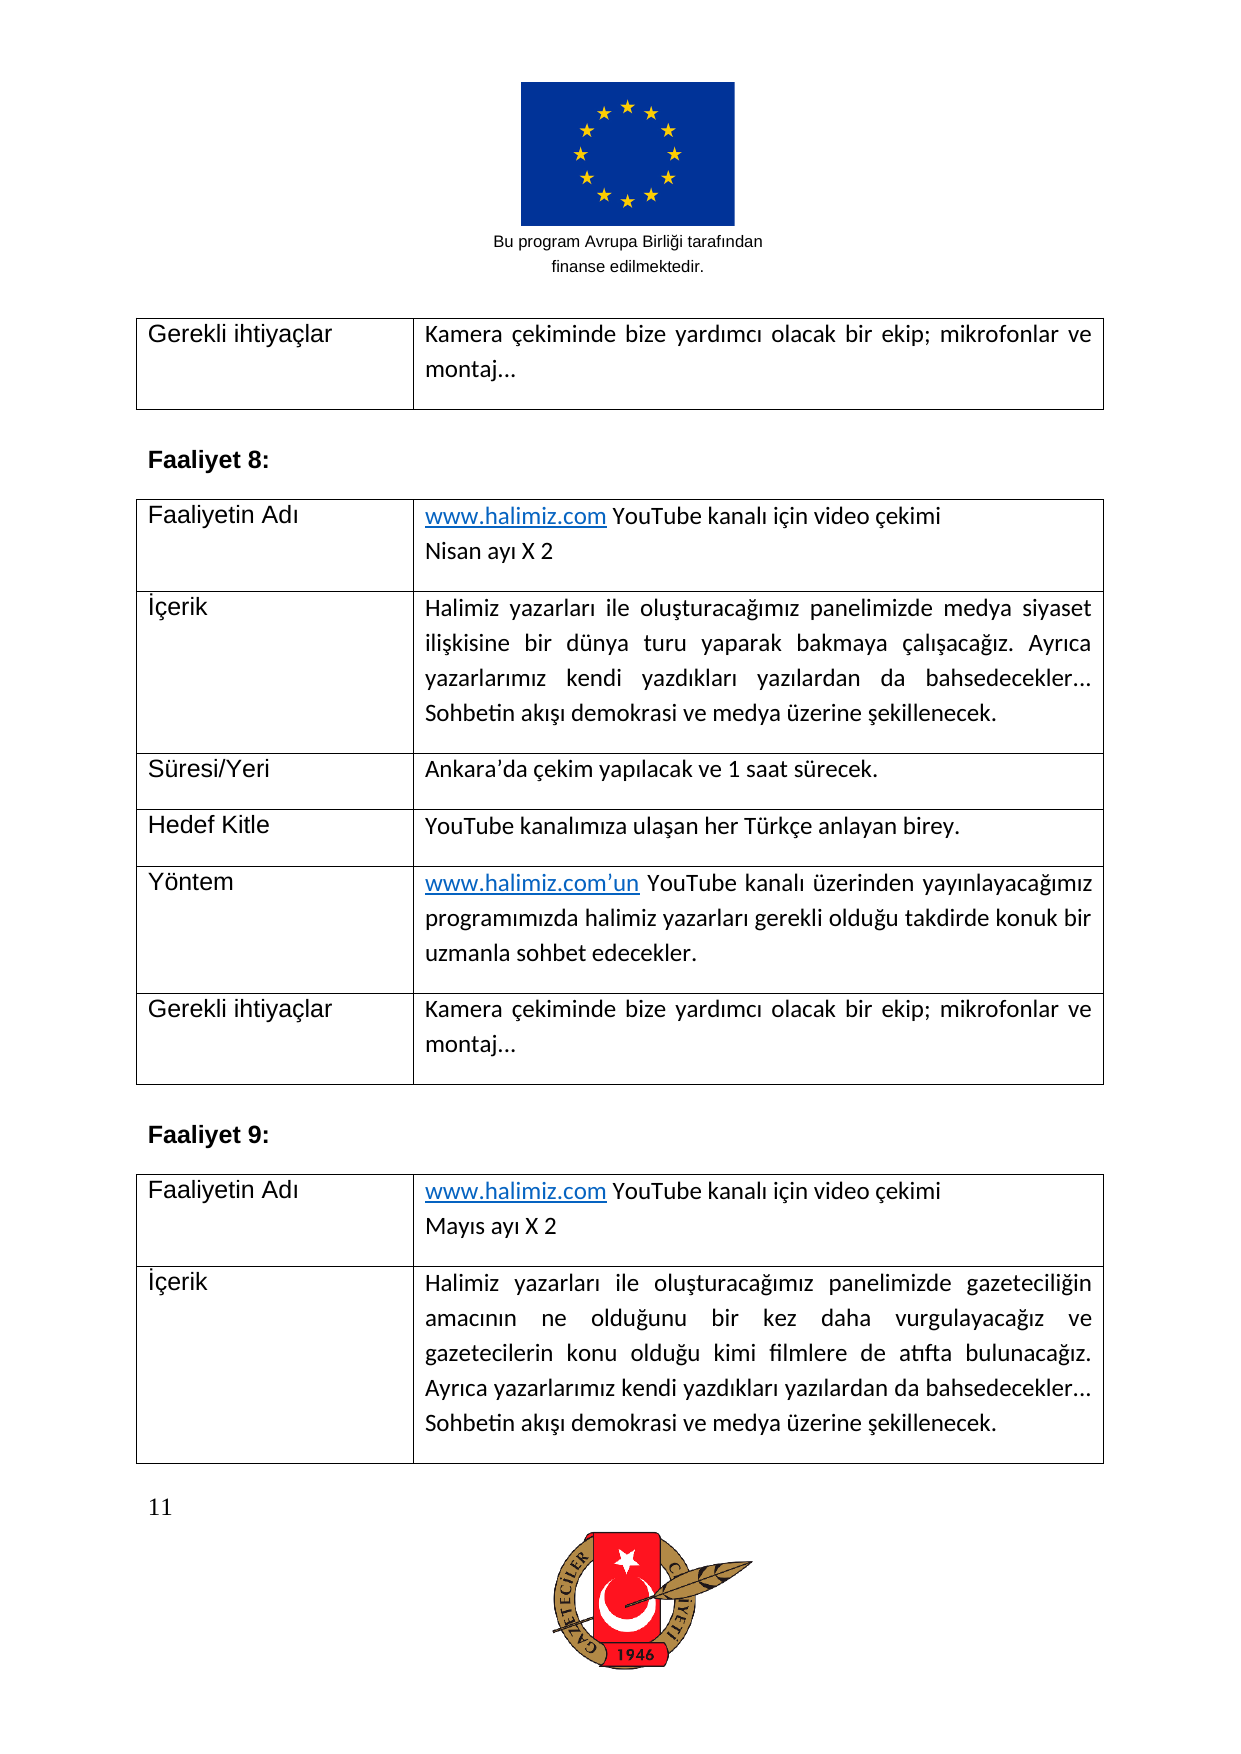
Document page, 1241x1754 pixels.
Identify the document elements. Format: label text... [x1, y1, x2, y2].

table_header www.halimiz.com YouTube kanalı için video çekimi Nisan ayı X 2 [414, 500, 1103, 591]
table_cell YouTube kanalımıza ulaşan her Türkçe anlayan birey. [414, 810, 1103, 866]
table_cell İçerik [137, 1267, 413, 1462]
table_cell www.halimiz.com’un YouTube kanalı üzerinden yayınlayacağımız programımızda halimiz yazarları gerekli olduğu takdirde konuk bir uzmanla sohbet edecekler. [414, 867, 1103, 992]
table_cell Hedef Kitle [137, 810, 413, 866]
table_cell Halimiz yazarları ile oluşturacağımız panelimizde gazeteciliğin amacının ne olduğunu bir kez daha vurgulayacağız ve gazetecilerin konu olduğu kimi filmlere de atıfta bulunacağız. Ayrıca yazarlarımız kendi yazdıkları yazılardan da bahsedecekler... Sohbetin akışı demokrasi ve medya üzerine şekillenecek. [414, 1267, 1103, 1462]
text Faaliyet 8: [148, 445, 1108, 474]
table_cell Kamera çekiminde bize yardımcı olacak bir ekip; mikrofonlar ve montaj... [414, 994, 1103, 1084]
text Faaliyet 9: [148, 1120, 1108, 1149]
table_cell Ankara’da çekim yapılacak ve 1 saat sürecek. [414, 754, 1103, 809]
table_header www.halimiz.com YouTube kanalı için video çekimi Mayıs ayı X 2 [414, 1175, 1103, 1266]
table_cell Yöntem [137, 867, 413, 992]
table_cell Gerekli ihtiyaçlar [137, 319, 413, 409]
picture [499, 1527, 757, 1674]
table_header Faaliyetin Adı [137, 500, 413, 591]
table_header Faaliyetin Adı [137, 1175, 413, 1266]
table_cell Gerekli ihtiyaçlar [137, 994, 413, 1084]
table_cell İçerik [137, 592, 413, 752]
table_cell Kamera çekiminde bize yardımcı olacak bir ekip; mikrofonlar ve montaj... [414, 319, 1103, 409]
table_cell Halimiz yazarları ile oluşturacağımız panelimizde medya siyaset ilişkisine bir dünya turu yaparak bakmaya çalışacağız. Ayrıca yazarlarımız kendi yazdıkları yazılardan da bahsedecekler... Sohbetin akışı demokrasi ve medya üzerine şekillenecek. [414, 592, 1103, 752]
picture [521, 82, 735, 226]
table_cell Süresi/Yeri [137, 754, 413, 809]
